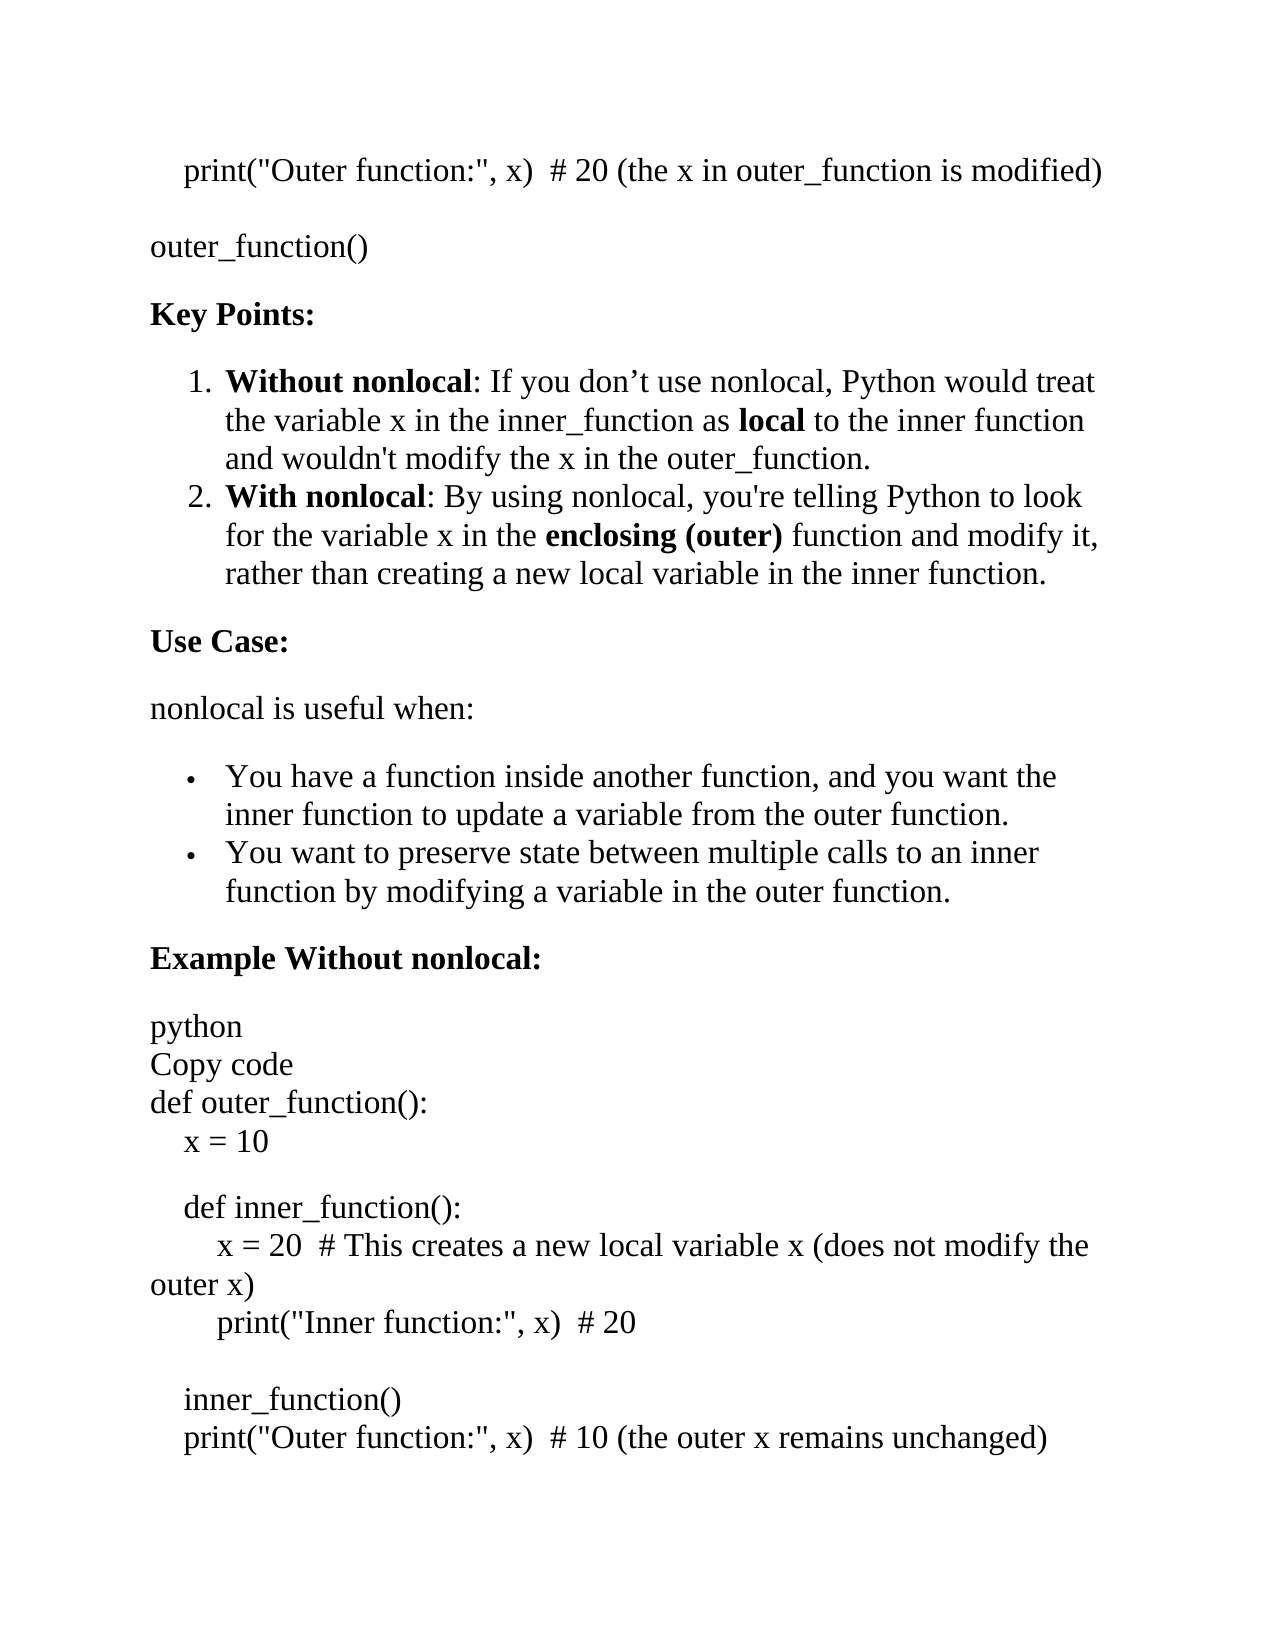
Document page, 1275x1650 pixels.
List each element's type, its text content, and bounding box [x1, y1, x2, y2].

text print("Inner function:", x) # 20 [150, 1302, 1125, 1341]
text inner_function() [150, 1379, 1125, 1417]
text def inner_function(): [150, 1187, 1125, 1226]
text print("Outer function:", x) # 10 (the outer x remains unchanged) [150, 1417, 1125, 1456]
text def outer_function(): [150, 1082, 1125, 1121]
text Copy code [150, 1044, 1125, 1082]
text python [150, 1006, 1125, 1044]
list You have a function inside another function, and you want the inner function to update a variable from the outer function. [187, 756, 1125, 832]
text nonlocal is useful when: [150, 688, 1125, 727]
text Use Case: [150, 621, 1125, 659]
text print("Outer function:", x) # 20 (the x in outer_function is modified) [150, 150, 1125, 188]
text Example Without nonlocal: [150, 938, 1125, 977]
list You want to preserve state between multiple calls to an inner function by modifying a variable in the outer function. [187, 832, 1125, 909]
list With nonlocal: By using nonlocal, you're telling Python to look for the variable x in the enclosing (outer) function and modify it, rather than creating a new local variable in the inner function. [187, 477, 1125, 592]
list Without nonlocal: If you don’t use nonlocal, Python would treat the variable x in the inner_function as local to the inner function and wouldn't modify the x in the outer_function. [187, 362, 1125, 477]
text Key Points: [150, 294, 1125, 332]
text outer_function() [150, 227, 1125, 265]
text x = 10 [150, 1121, 1125, 1159]
text x = 20 # This creates a new local variable x (does not modify the outer x) [150, 1226, 1125, 1302]
